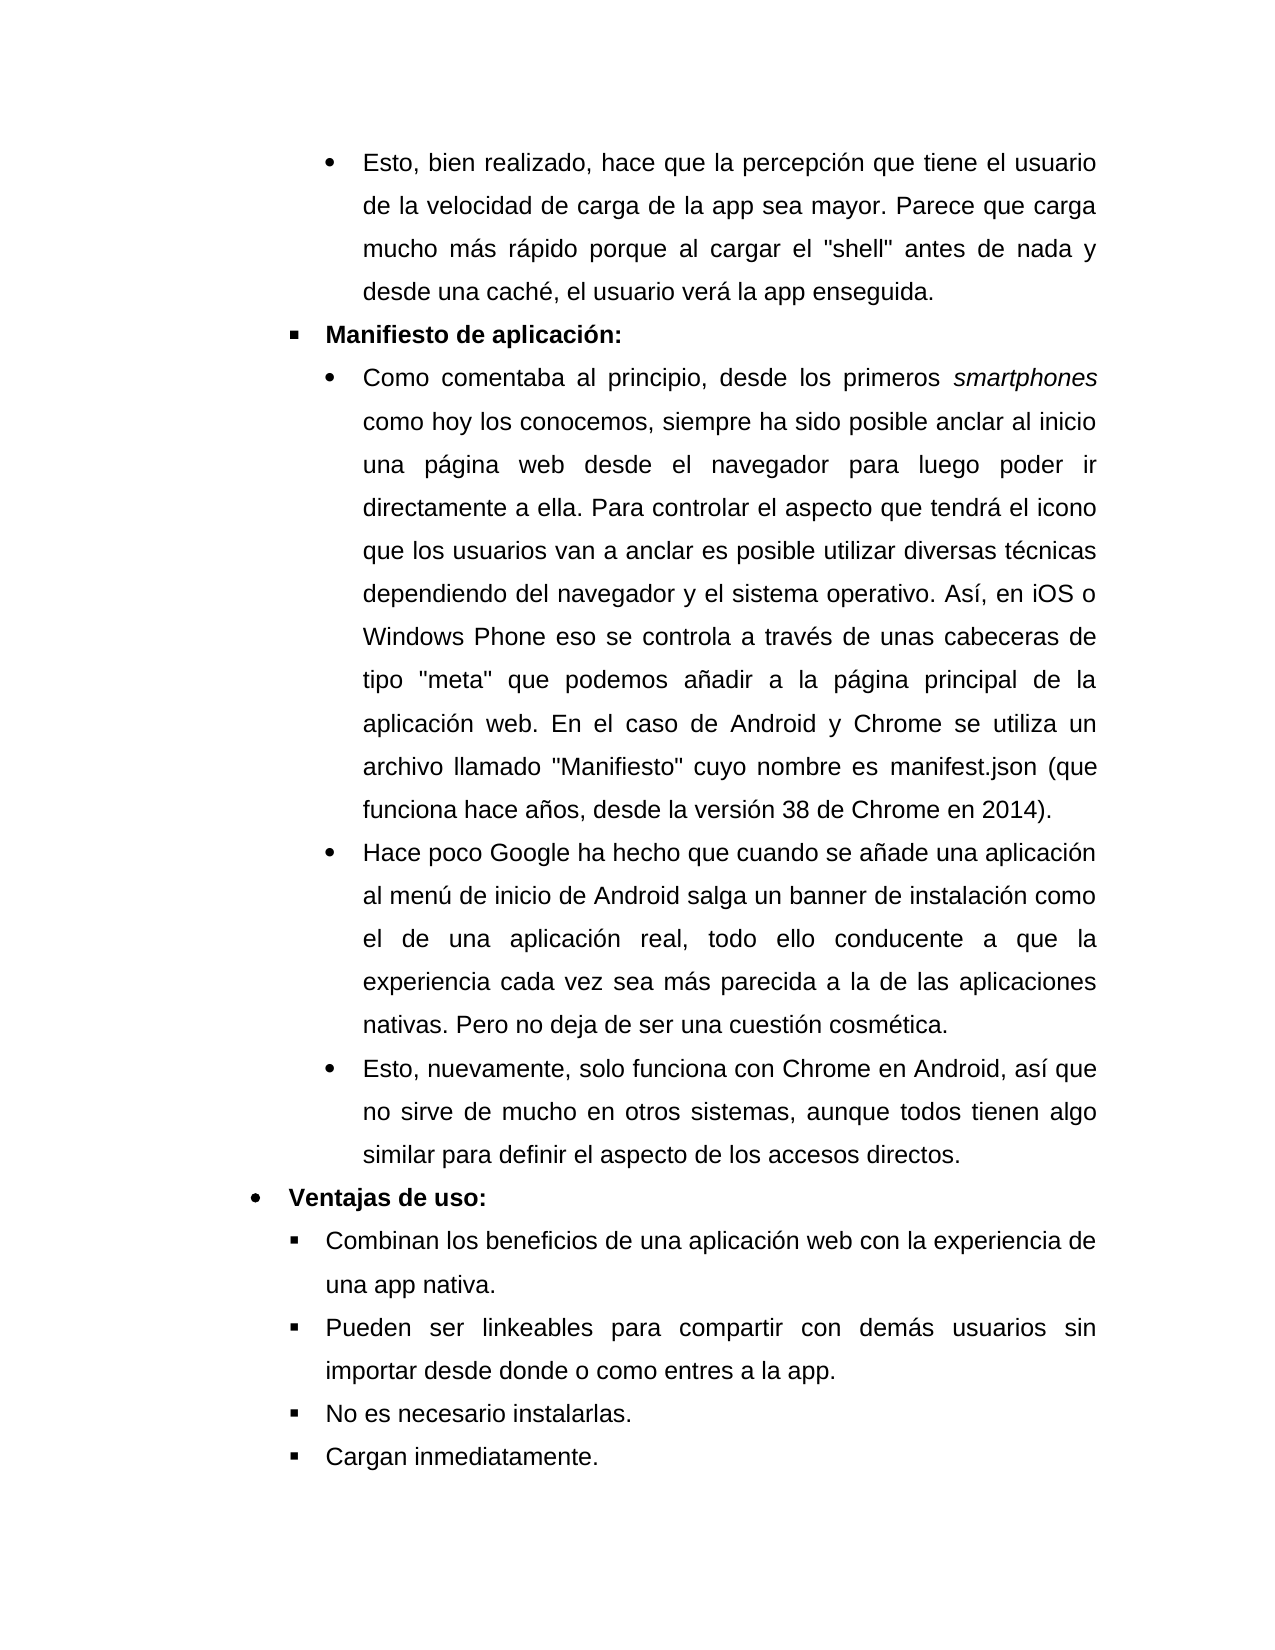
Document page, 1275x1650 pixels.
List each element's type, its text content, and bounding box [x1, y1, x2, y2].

text Pueden ser linkeables para compartir con demás usuarios sin importar desde donde o como entres a la app. [288, 1313, 1098, 1385]
text Manifiesto de aplicación: [288, 320, 1098, 349]
text Ventajas de uso: [251, 1183, 1098, 1212]
text Esto, bien realizado, hace que la percepción que tiene el usuario de la velocidad de carga de la app sea mayor. Parece que carga mucho más rápido porque al cargar el "shell" antes de nada y desde una caché, el usuario verá la app enseguida. [325, 148, 1098, 306]
text Como comentaba al principio, desde los primeros smartphones como hoy los conocemos, siempre ha sido posible anclar al inicio una página web desde el navegador para luego poder ir directamente a ella. Para controlar el aspecto que tendrá el icono que los usuarios van a anclar es posible utilizar diversas técnicas dependiendo del navegador y el sistema operativo. Así, en iOS o Windows Phone eso se controla a través de unas cabeceras de tipo "meta" que podemos añadir a la página principal de la aplicación web. En el caso de Android y Chrome se utiliza un archivo llamado "Manifiesto" cuyo nombre es manifest.json (que funciona hace años, desde la versión 38 de Chrome en 2014). [325, 363, 1098, 823]
text Esto, nuevamente, solo funciona con Chrome en Android, así que no sirve de mucho en otros sistemas, aunque todos tienen algo similar para definir el aspecto de los accesos directos. [325, 1054, 1098, 1169]
text No es necesario instalarlas. [288, 1399, 1098, 1428]
text Cargan inmediatamente. [288, 1442, 1098, 1471]
text Hace poco Google ha hecho que cuando se añade una aplicación al menú de inicio de Android salga un banner de instalación como el de una aplicación real, todo ello conducente a que la experiencia cada vez sea más parecida a la de las aplicaciones nativas. Pero no deja de ser una cuestión cosmética. [325, 838, 1098, 1039]
text Combinan los beneficios de una aplicación web con la experiencia de una app nativa. [288, 1226, 1098, 1298]
